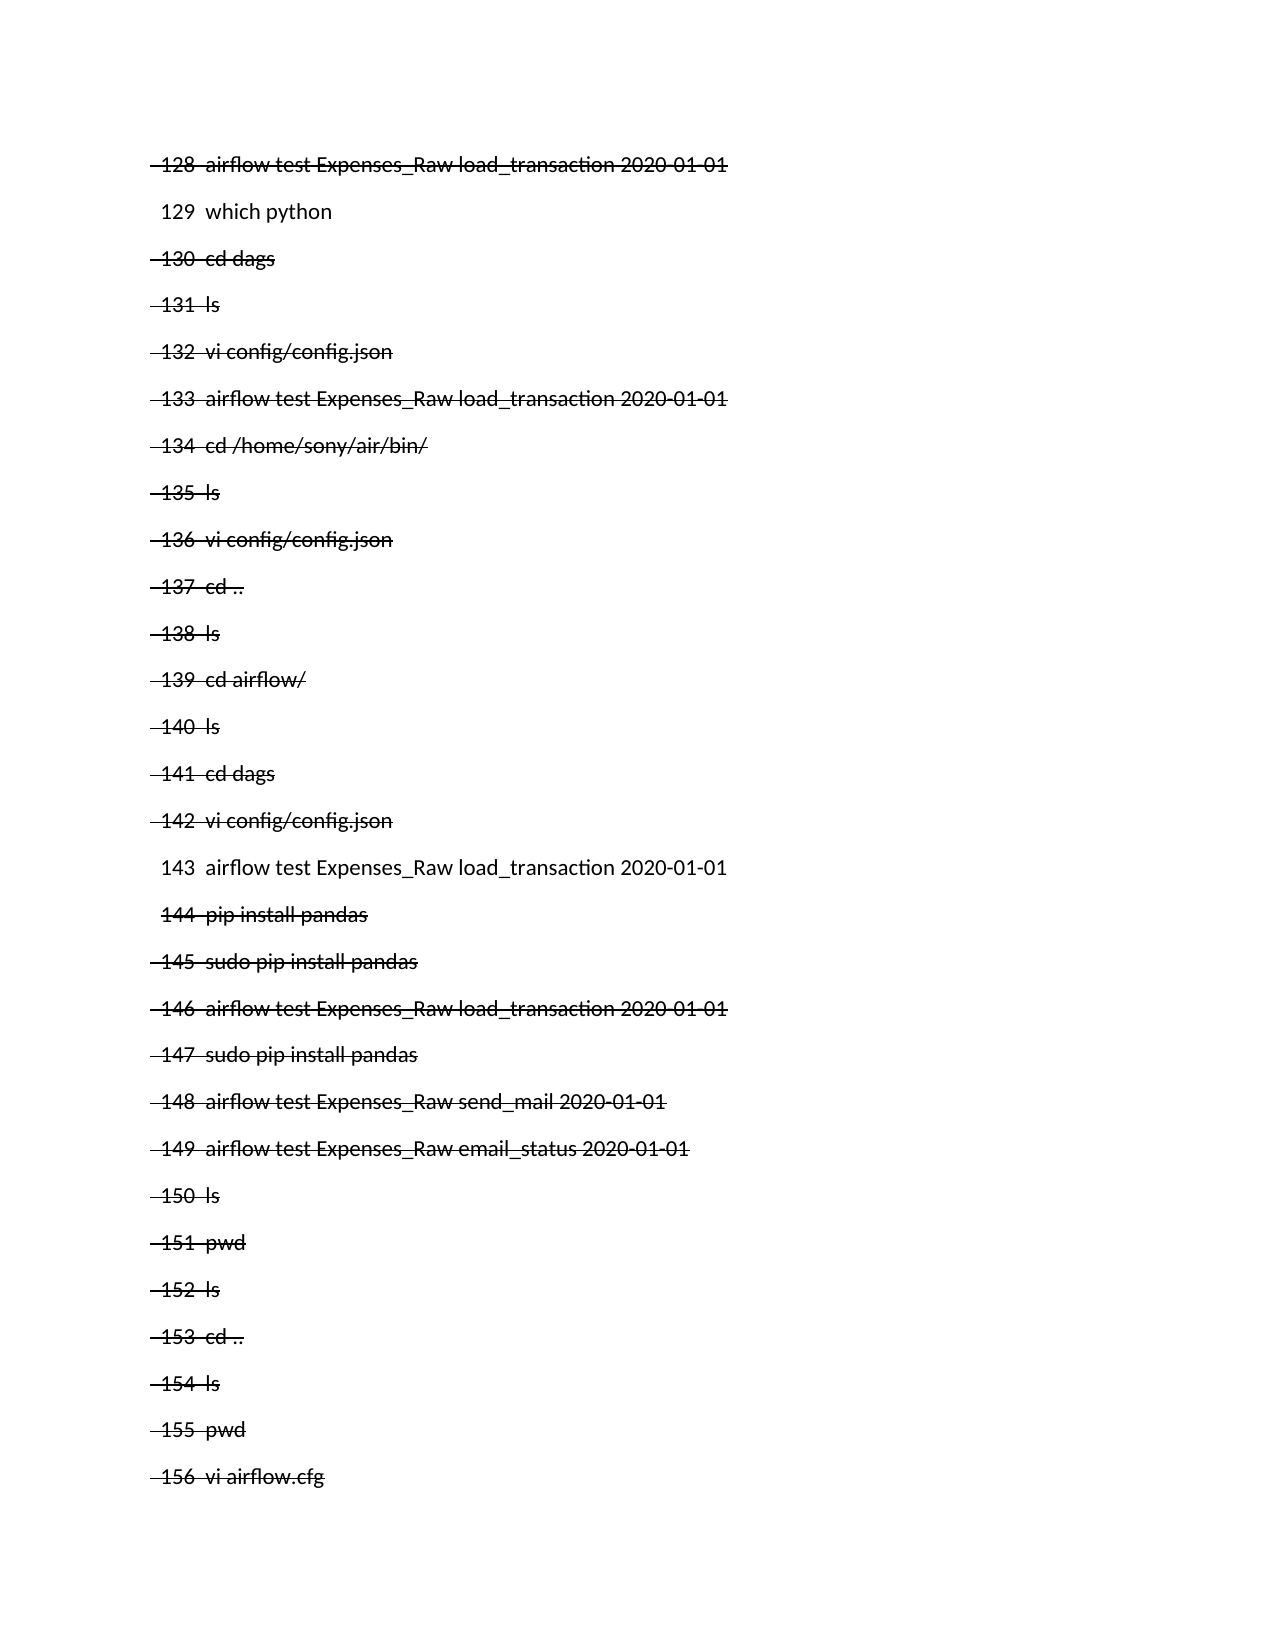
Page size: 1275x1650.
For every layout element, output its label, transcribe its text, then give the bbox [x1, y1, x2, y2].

text 138 ls [150, 619, 1125, 647]
text 146 airflow test Expenses_Raw load_transaction 2020-01-01 [150, 994, 1125, 1022]
text 135 ls [150, 478, 1125, 506]
text 129 which python [150, 197, 1125, 225]
text 151 pwd [150, 1228, 1125, 1256]
text 136 vi config/config.json [150, 525, 1125, 553]
text 128 airflow test Expenses_Raw load_transaction 2020-01-01 [150, 150, 1125, 178]
text 131 ls [150, 291, 1125, 319]
text 154 ls [150, 1369, 1125, 1397]
text 156 vi airflow.cfg [150, 1462, 1125, 1491]
text 145 sudo pip install pandas [150, 947, 1125, 975]
text 147 sudo pip install pandas [150, 1041, 1125, 1069]
text 143 airflow test Expenses_Raw load_transaction 2020-01-01 [150, 853, 1125, 881]
text 150 ls [150, 1181, 1125, 1209]
text 140 ls [150, 712, 1125, 741]
text 155 pwd [150, 1416, 1125, 1444]
text 149 airflow test Expenses_Raw email_status 2020-01-01 [150, 1134, 1125, 1162]
text 137 cd .. [150, 572, 1125, 600]
text 134 cd /home/sony/air/bin/ [150, 431, 1125, 459]
text 152 ls [150, 1275, 1125, 1303]
text 153 cd .. [150, 1322, 1125, 1350]
text 139 cd airflow/ [150, 666, 1125, 694]
text 132 vi config/config.json [150, 337, 1125, 366]
text 144 pip install pandas [150, 900, 1125, 928]
text 148 airflow test Expenses_Raw send_mail 2020-01-01 [150, 1087, 1125, 1116]
text 141 cd dags [150, 759, 1125, 787]
text 130 cd dags [150, 244, 1125, 272]
text 133 airflow test Expenses_Raw load_transaction 2020-01-01 [150, 384, 1125, 412]
text 142 vi config/config.json [150, 806, 1125, 834]
